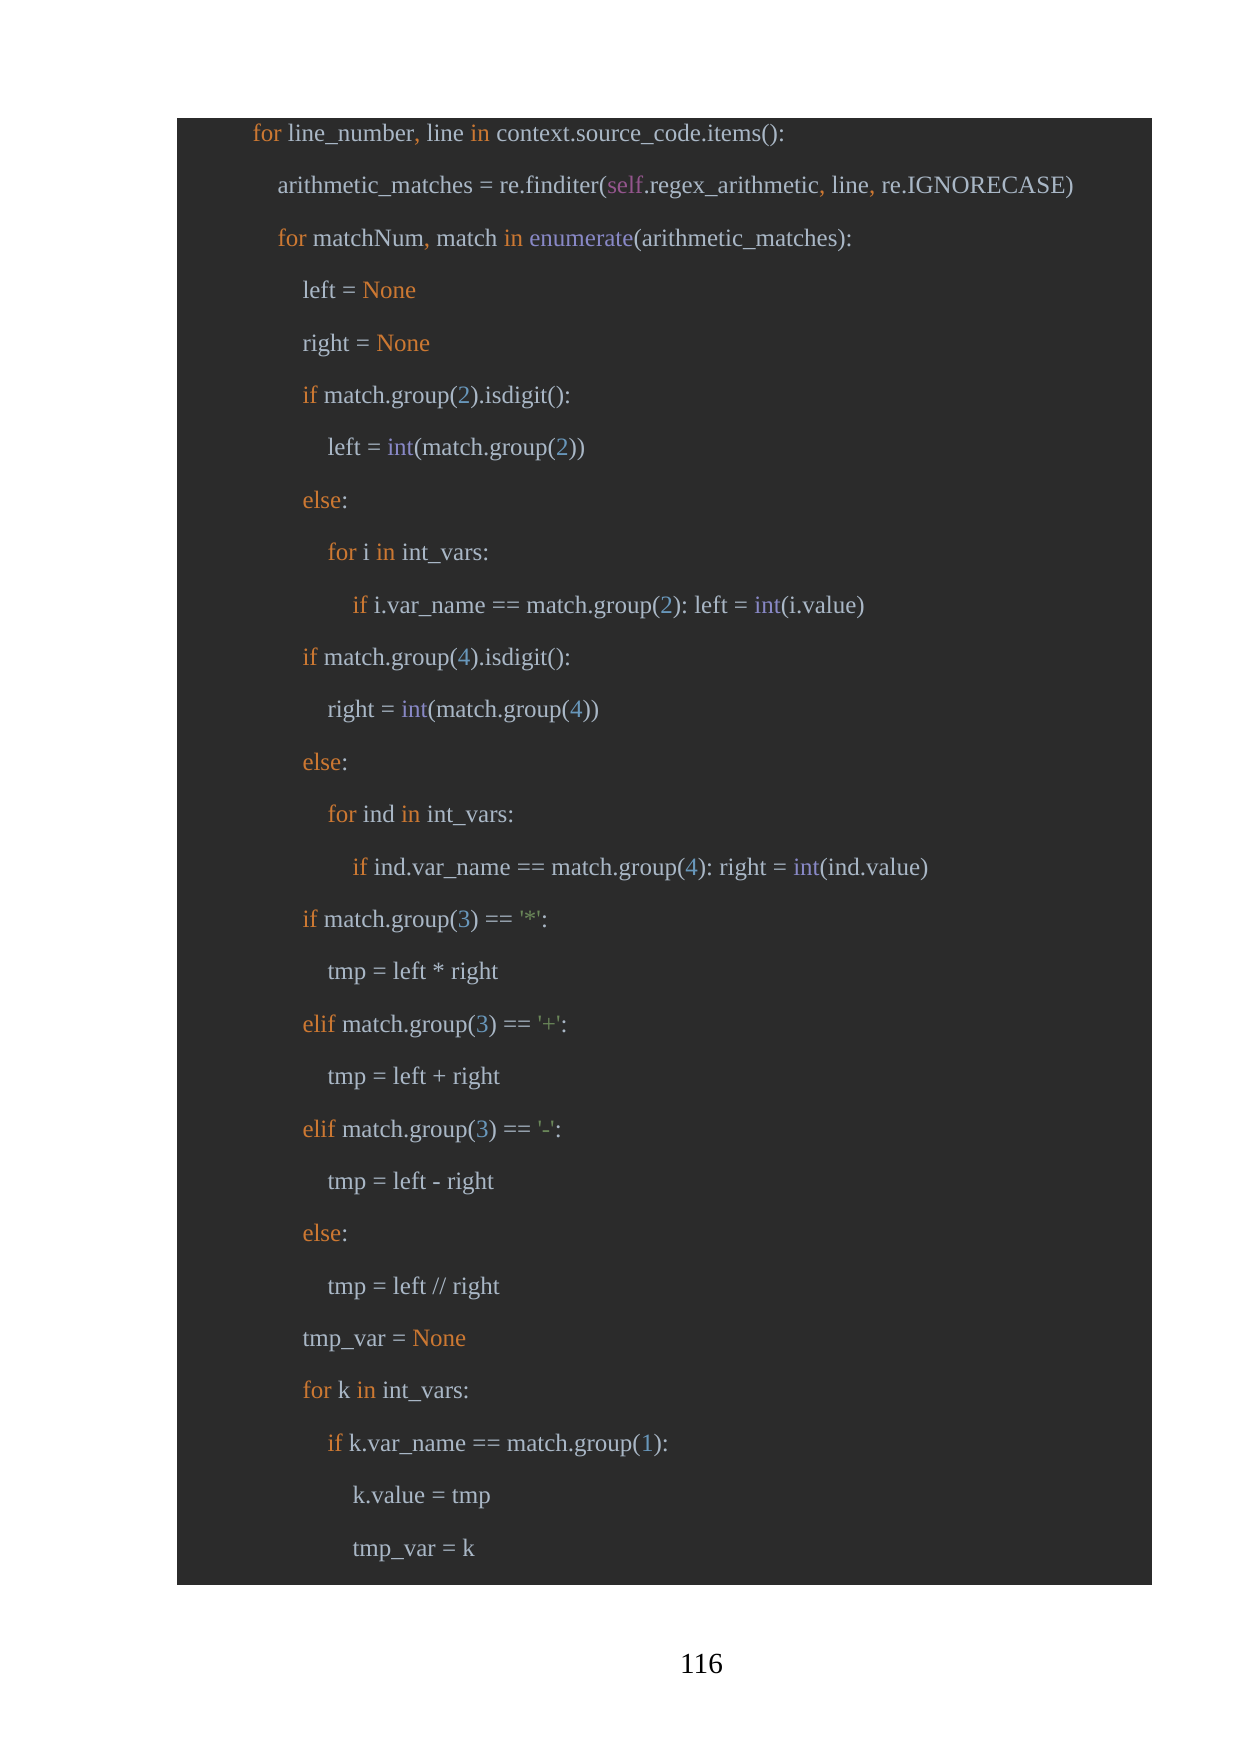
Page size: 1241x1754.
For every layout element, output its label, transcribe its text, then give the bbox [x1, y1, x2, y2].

text else: [177, 747, 1152, 799]
text right = None [177, 328, 1152, 380]
text if match.group(3) == '*': [177, 904, 1152, 956]
text for line_number, line in context.source_code.items(): [177, 118, 1152, 171]
text tmp = left // right [177, 1271, 1152, 1323]
text if ind.var_name == match.group(4): right = int(ind.value) [177, 852, 1152, 904]
text left = None [177, 275, 1152, 328]
text elif match.group(3) == '-': [177, 1114, 1152, 1166]
text for i in int_vars: [177, 537, 1152, 590]
text elif match.group(3) == '+': [177, 1009, 1152, 1061]
text tmp_var = None [177, 1323, 1152, 1376]
text if match.group(2).isdigit(): [177, 380, 1152, 432]
text if k.var_name == match.group(1): [177, 1428, 1152, 1480]
text for ind in int_vars: [177, 799, 1152, 852]
text right = int(match.group(4)) [177, 694, 1152, 747]
text else: [177, 485, 1152, 537]
text k.value = tmp [177, 1480, 1152, 1533]
text tmp = left - right [177, 1166, 1152, 1218]
text tmp_var = k [177, 1533, 1152, 1585]
text for k in int_vars: [177, 1376, 1152, 1428]
text for matchNum, match in enumerate(arithmetic_matches): [177, 223, 1152, 275]
text arithmetic_matches = re.finditer(self.regex_arithmetic, line, re.IGNORECASE) [177, 171, 1152, 223]
text tmp = left + right [177, 1061, 1152, 1114]
text if match.group(4).isdigit(): [177, 642, 1152, 694]
text tmp = left * right [177, 956, 1152, 1009]
text left = int(match.group(2)) [177, 432, 1152, 485]
text if i.var_name == match.group(2): left = int(i.value) [177, 590, 1152, 642]
text else: [177, 1218, 1152, 1271]
